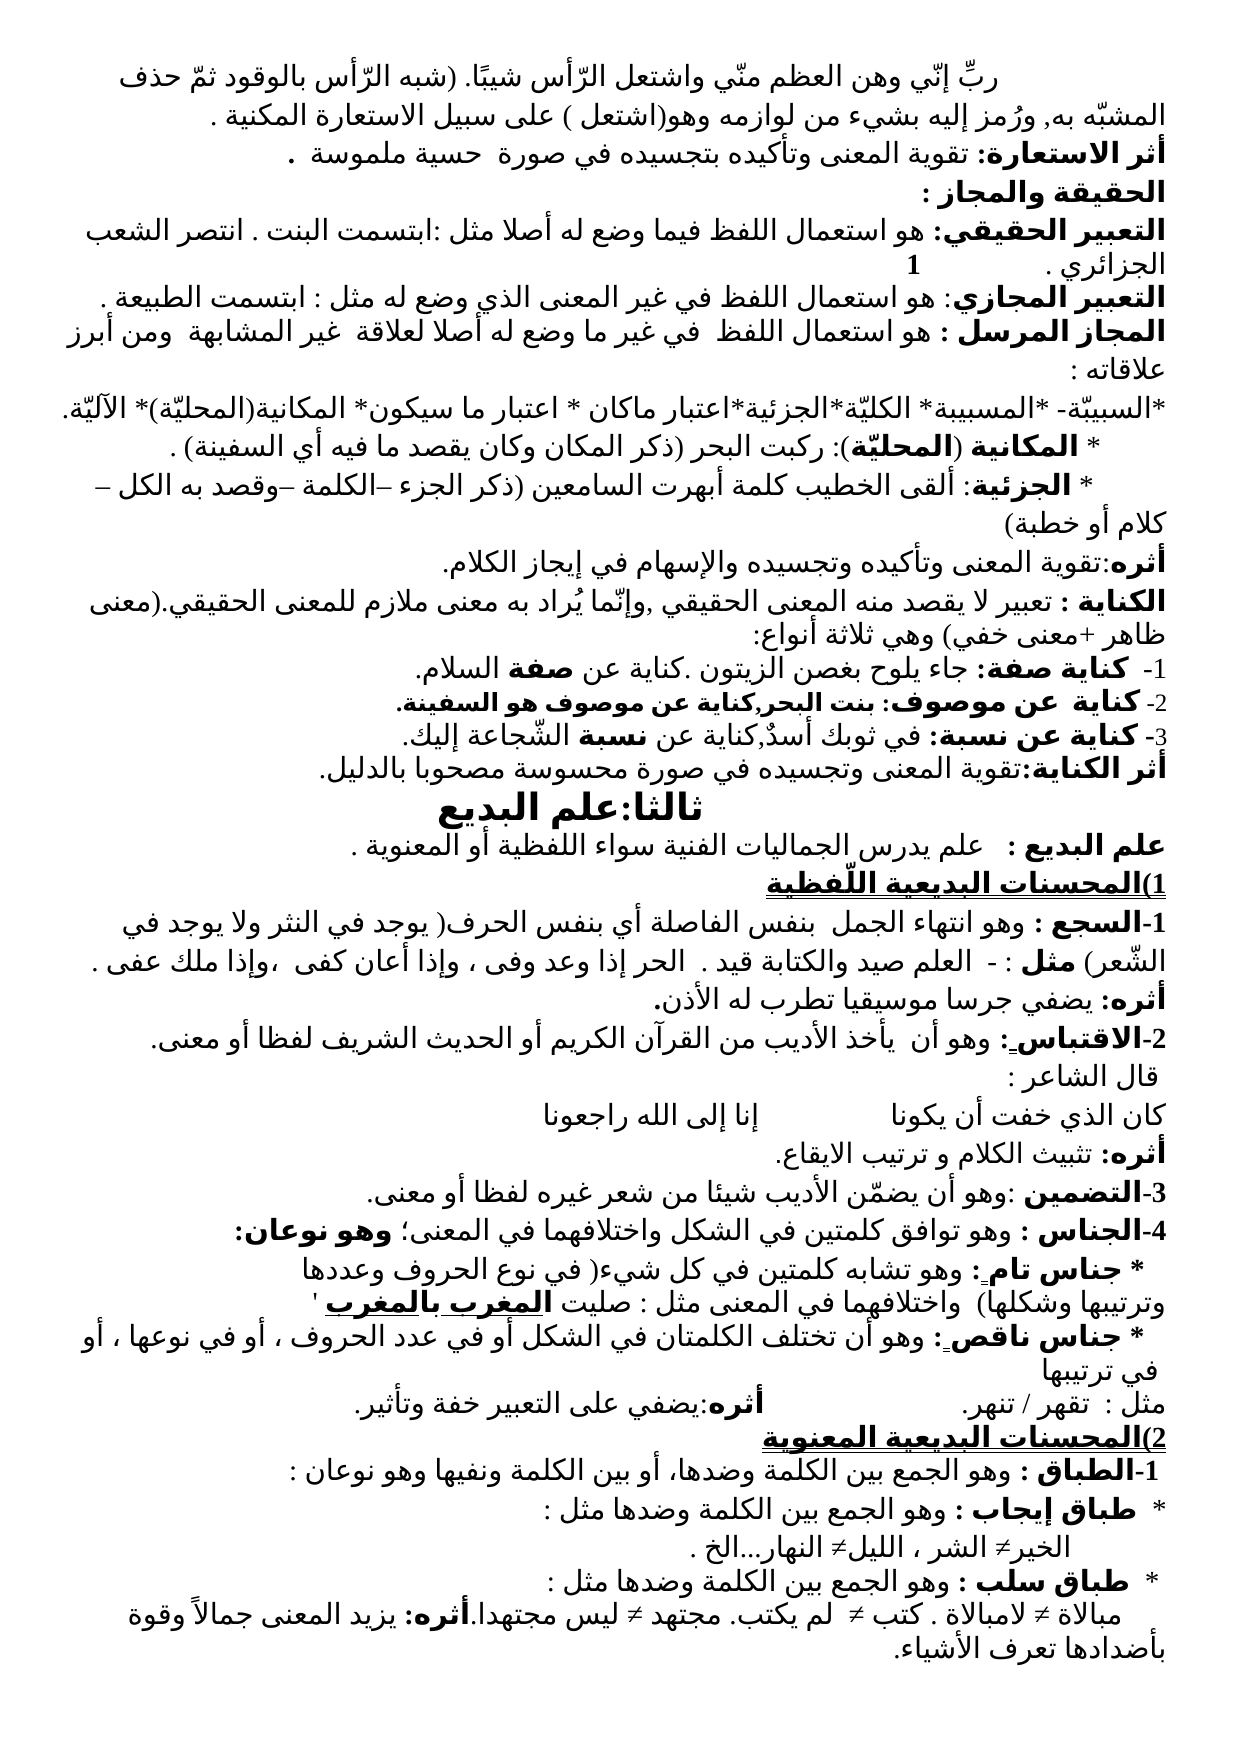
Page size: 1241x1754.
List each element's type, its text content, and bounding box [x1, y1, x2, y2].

text 4-الجناس : وهو توافق كلمتين في الشكل واختلافهما في المعنى؛ وهو نوعان: [59, 1213, 1167, 1247]
text أثره: تثبيث الكلام و ترتيب الايقاع. [59, 1136, 1167, 1170]
text 1)المحسنات البديعية اللّفظية [59, 867, 1167, 900]
text 1-الطباق : وهو الجمع بين الكلمة وضدها، أو بين الكلمة ونفيها وهو نوعان : [59, 1453, 1167, 1487]
text *السبيبّة- *المسبيبة* الكليّة*الجزئية*اعتبار ماكان * اعتبار ما سيكون* المكانية(المحليّة)* الآليّة. [59, 391, 1167, 424]
text 1-السجع : وهو انتهاء الجمل بنفس الفاصلة أي بنفس الحرف( يوجد في النثر ولا يوجد في الشّعر) مثل : - العلم صيد والكتابة قيد . الحر إذا وعد وفى ، وإذا أعان كفى ،وإذا ملك عفى . [59, 905, 1167, 977]
text 2- كناية عن موصوف: بنت البحر,كناية عن موصوف هو السفينة. [59, 684, 1167, 718]
text أثر الاستعارة: تقوية المعنى وتأكيده بتجسيده في صورة حسية ملموسة . [59, 136, 1167, 170]
text كان الذي خفت أن يكونا إنا إلى الله راجعونا [59, 1098, 1167, 1131]
text الحقيقة والمجاز : [59, 175, 1167, 208]
text أثره:تقوية المعنى وتأكيده وتجسيده والإسهام في إيجاز الكلام. [59, 545, 1167, 579]
text علم البديع : علم يدرس الجماليات الفنية سواء اللفظية أو المعنوية . [59, 828, 1167, 862]
text * طباق إيجاب : وهو الجمع بين الكلمة وضدها مثل : [59, 1492, 1167, 1525]
text ثالثا:علم البديع [59, 785, 1167, 828]
text التعبير الحقيقي: هو استعمال اللفظ فيما وضع له أصلا مثل :ابتسمت البنت . انتصر الشعب الجزائري . 1 [59, 213, 1167, 280]
text 3-التضمين :وهو أن يضمّن الأديب شيئا من شعر غيره لفظا أو معنى. [59, 1175, 1167, 1208]
text أثره: يضفي جرسا موسيقيا تطرب له الأذن. [59, 982, 1167, 1016]
text * جناس ناقص : وهو أن تختلف الكلمتان في الشكل أو في عدد الحروف ، أو في نوعها ، أو في ترتيبها [59, 1319, 1159, 1386]
text ربِّ إنّي وهن العظم منّي واشتعل الرّأس شيبًا. (شبه الرّأس بالوقود ثمّ حذف المشبّه به, ورُمز إليه بشيء من لوازمه وهو(اشتعل ) على سبيل الاستعارة المكنية . [59, 59, 1167, 131]
text * المكانية (المحليّة): ركبت البحر (ذكر المكان وكان يقصد ما فيه أي السفينة) . [59, 429, 1167, 463]
text أثر الكناية:تقوية المعنى وتجسيده في صورة محسوسة مصحوبا بالدليل. [59, 751, 1167, 785]
text قال الشاعر : [59, 1059, 1167, 1093]
text 2)المحسنات البديعية المعنوية [59, 1420, 1167, 1453]
text التعبير المجازي: هو استعمال اللفظ في غير المعنى الذي وضع له مثل : ابتسمت الطبيعة . [59, 280, 1167, 314]
text مثل : تقهر / تنهر. أثره:يضفي على التعبير خفة وتأثير. [59, 1386, 1167, 1420]
text 3- كناية عن نسبة: في ثوبك أسدٌ,كناية عن نسبة الشّجاعة إليك. [59, 718, 1167, 751]
text * جناس تام : وهو تشابه كلمتين في كل شيء( في نوع الحروف وعددها [59, 1252, 1167, 1286]
text الخير≠ الشر ، الليل≠ النهار...الخ . [59, 1530, 1167, 1564]
text * طباق سلب : وهو الجمع بين الكلمة وضدها مثل : [59, 1564, 1167, 1597]
text المجاز المرسل : هو استعمال اللفظ في غير ما وضع له أصلا لعلاقة غير المشابهة ومن أبرز علاقاته : [59, 314, 1167, 386]
text 2-الاقتباس : وهو أن يأخذ الأديب من القرآن الكريم أو الحديث الشريف لفظا أو معنى. [59, 1021, 1167, 1054]
text * الجزئية: ألقى الخطيب كلمة أبهرت السامعين (ذكر الجزء –الكلمة –وقصد به الكل –كلام أو خطبة) [59, 468, 1167, 540]
text 1- كناية صفة: جاء يلوح بغصن الزيتون .كناية عن صفة السلام. [59, 651, 1167, 684]
text مبالاة ≠ لامبالاة . كتب ≠ لم يكتب. مجتهد ≠ ليس مجتهدا.أثره: يزيد المعنى جمالاً وقوة بأضدادها تعرف الأشياء. [59, 1597, 1167, 1664]
text وترتيبها وشكلها) واختلافهما في المعنى مثل : صليت المغرب بالمغرب ' [59, 1286, 1167, 1319]
text الكناية : تعبير لا يقصد منه المعنى الحقيقي ,وإنّما يُراد به معنى ملازم للمعنى الحقيقي.(معنى ظاهر +معنى خفي) وهي ثلاثة أنواع: [59, 584, 1167, 651]
